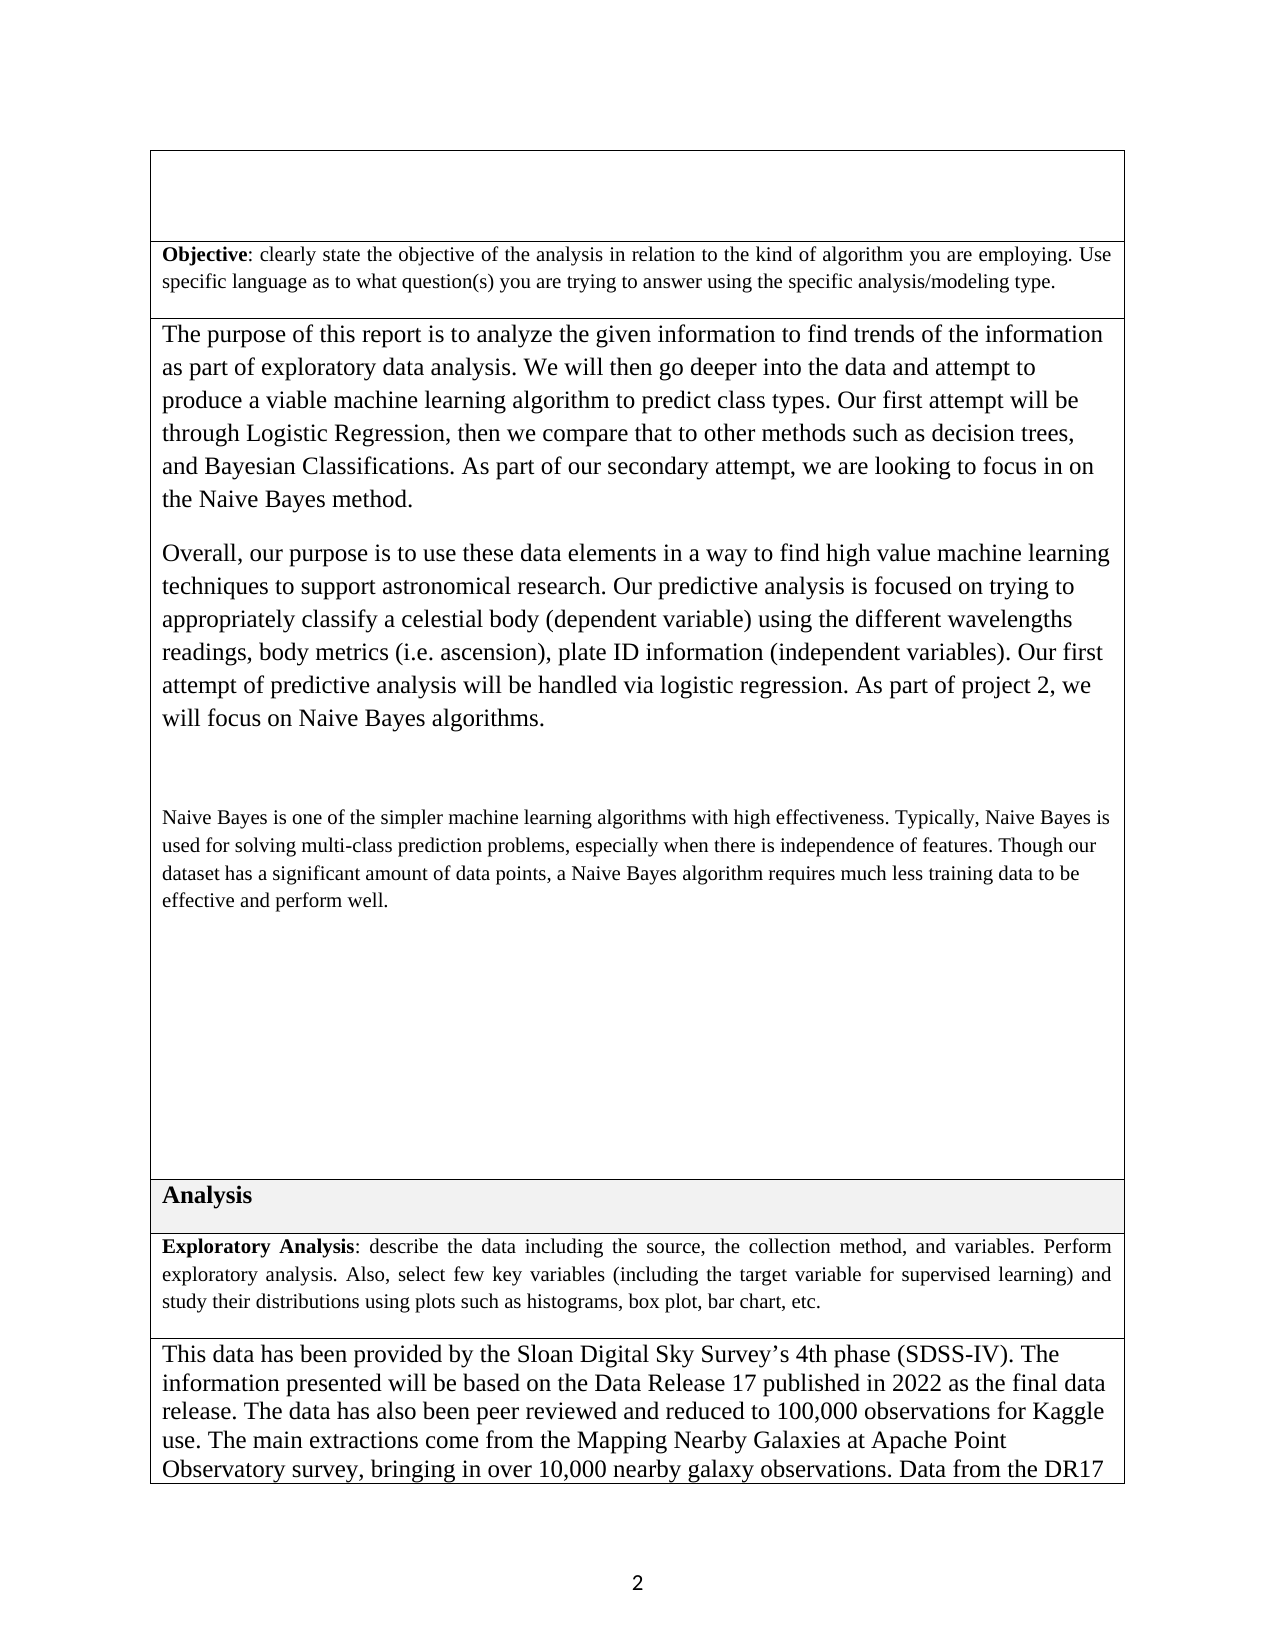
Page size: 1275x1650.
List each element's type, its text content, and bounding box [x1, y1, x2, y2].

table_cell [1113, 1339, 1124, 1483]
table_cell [151, 151, 1124, 241]
table_cell Exploratory Analysis: describe the data including the source, the collection method, and variables. Perform exploratory analysis. Also, select few key variables (including the target variable for supervised learning) and study their distributions using plots such as histograms, box plot, bar chart, etc. [151, 1234, 1124, 1338]
table_cell The purpose of this report is to analyze the given information to find trends of the information as part of exploratory data analysis. We will then go deeper into the data and attempt to produce a viable machine learning algorithm to predict class types. Our first attempt will be through Logistic Regression, then we compare that to other methods such as decision trees, and Bayesian Classifications. As part of our secondary attempt, we are looking to focus in on the Naive Bayes method. Overall, our purpose is to use these data elements in a way to find high value machine learning techniques to support astronomical research. Our predictive analysis is focused on trying to appropriately classify a celestial body (dependent variable) using the different wavelengths readings, body metrics (i.e. ascension), plate ID information (independent variables). Our first attempt of predictive analysis will be handled via logistic regression. As part of project 2, we will focus on Naive Bayes algorithms. Naive Bayes is one of the simpler machine learning algorithms with high effectiveness. Typically, Naive Bayes is used for solving multi-class prediction problems, especially when there is independence of features. Though our dataset has a significant amount of data points, a Naive Bayes algorithm requires much less training data to be effective and perform well. [151, 319, 1124, 1179]
table_cell Analysis [151, 1180, 1124, 1233]
table_cell Objective: clearly state the objective of the analysis in relation to the kind of algorithm you are employing. Use specific language as to what question(s) you are trying to answer using the specific analysis/modeling type. [151, 242, 1124, 318]
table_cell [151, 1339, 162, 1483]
